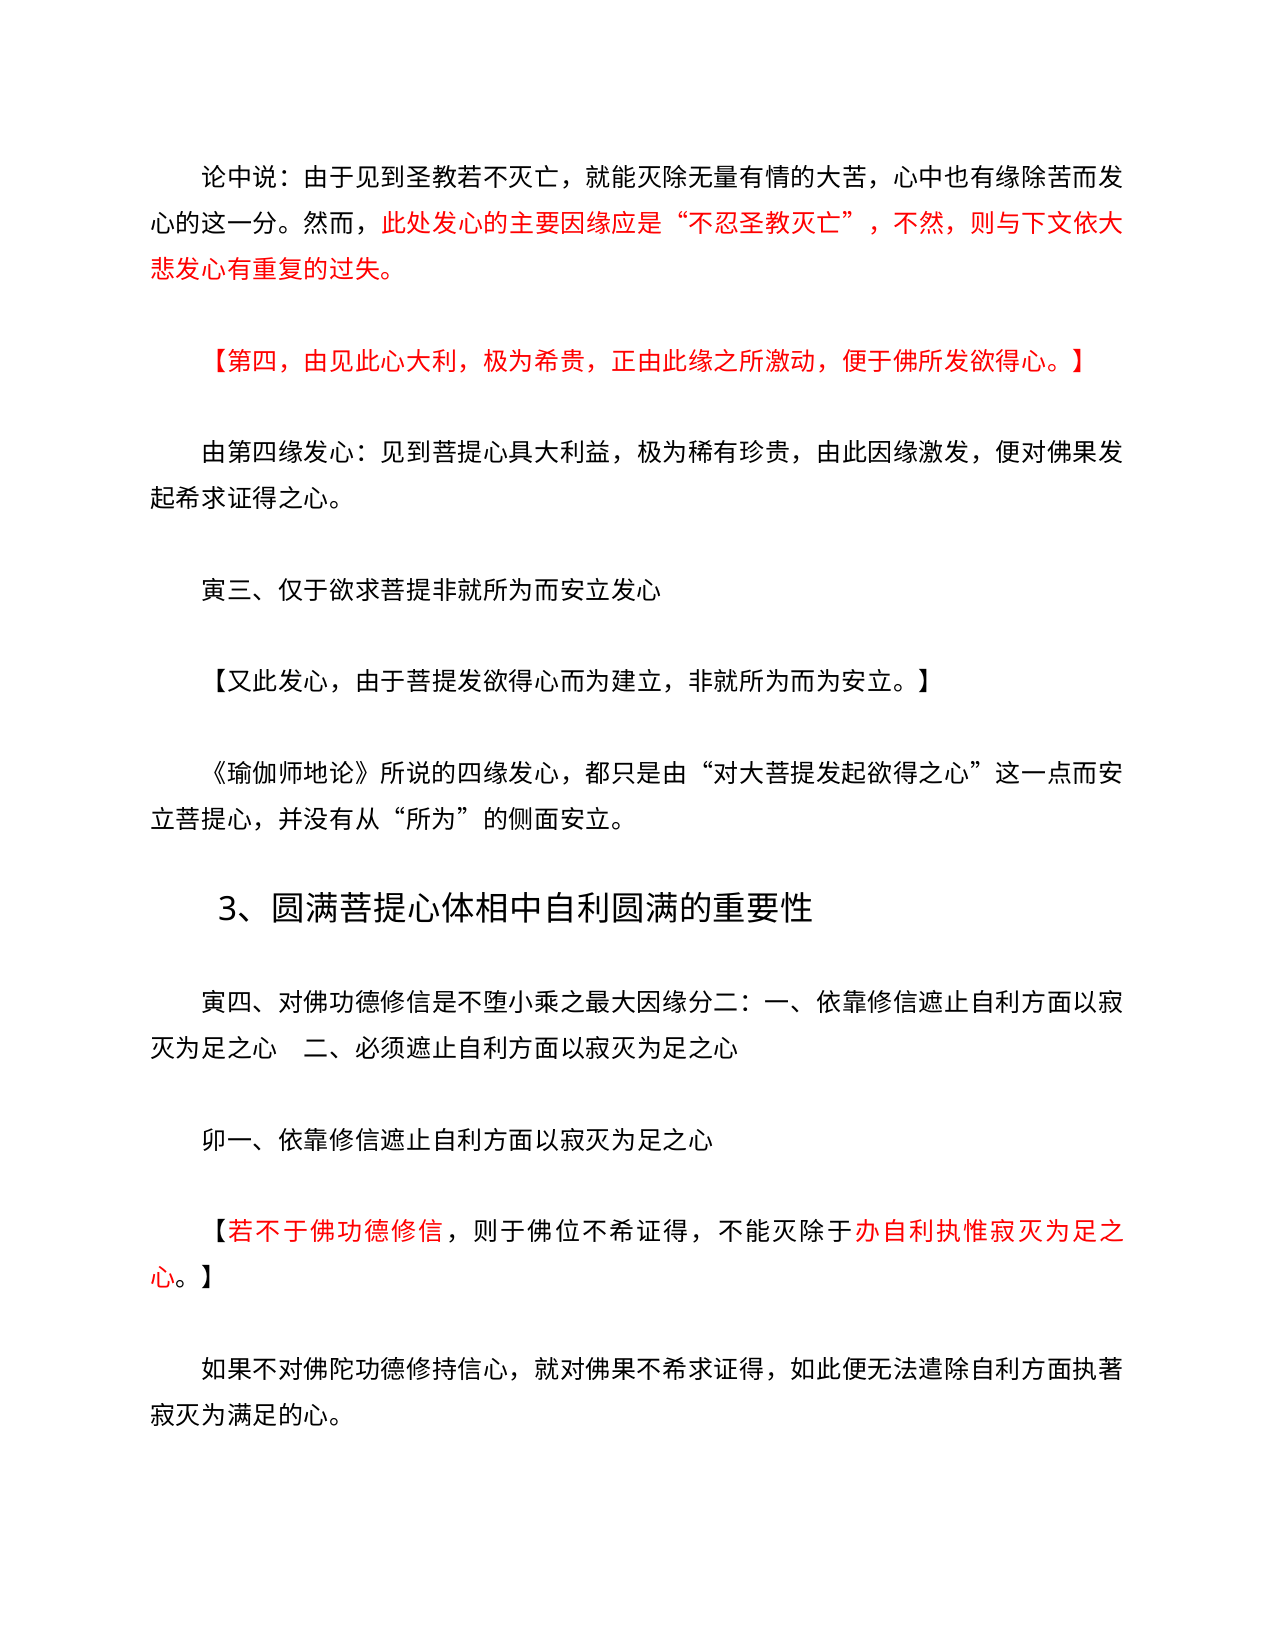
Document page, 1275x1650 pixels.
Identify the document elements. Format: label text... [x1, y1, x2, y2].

text 3、圆满菩提心体相中自利圆满的重要性 [150, 883, 1125, 929]
text 【若不于佛功德修信，则于佛位不希证得，不能灭除于办自利执惟寂灭为足之心。】 [150, 1204, 1125, 1296]
text 【第四，由见此心大利，极为希贵，正由此缘之所激动，便于佛所发欲得心。】 [150, 333, 1125, 379]
text 如果不对佛陀功德修持信心，就对佛果不希求证得，如此便无法遣除自利方面执著寂灭为满足的心。 [150, 1342, 1125, 1433]
text 【又此发心，由于菩提发欲得心而为建立，非就所为而为安立。】 [150, 654, 1125, 700]
text 寅三、仅于欲求菩提非就所为而安立发心 [150, 562, 1125, 608]
text 由第四缘发心：见到菩提心具大利益，极为稀有珍贵，由此因缘激发，便对佛果发起希求证得之心。 [150, 425, 1125, 517]
text 寅四、对佛功德修信是不堕小乘之最大因缘分二：一、依靠修信遮止自利方面以寂灭为足之心 二、必须遮止自利方面以寂灭为足之心 [150, 975, 1125, 1067]
text 卯一、依靠修信遮止自利方面以寂灭为足之心 [150, 1112, 1125, 1158]
text 《瑜伽师地论》所说的四缘发心，都只是由“对大菩提发起欲得之心”这一点而安立菩提心，并没有从“所为”的侧面安立。 [150, 746, 1125, 837]
text 论中说：由于见到圣教若不灭亡，就能灭除无量有情的大苦，心中也有缘除苦而发心的这一分。然而，此处发心的主要因缘应是“不忍圣教灭亡”，不然，则与下文依大悲发心有重复的过失。 [150, 150, 1125, 287]
